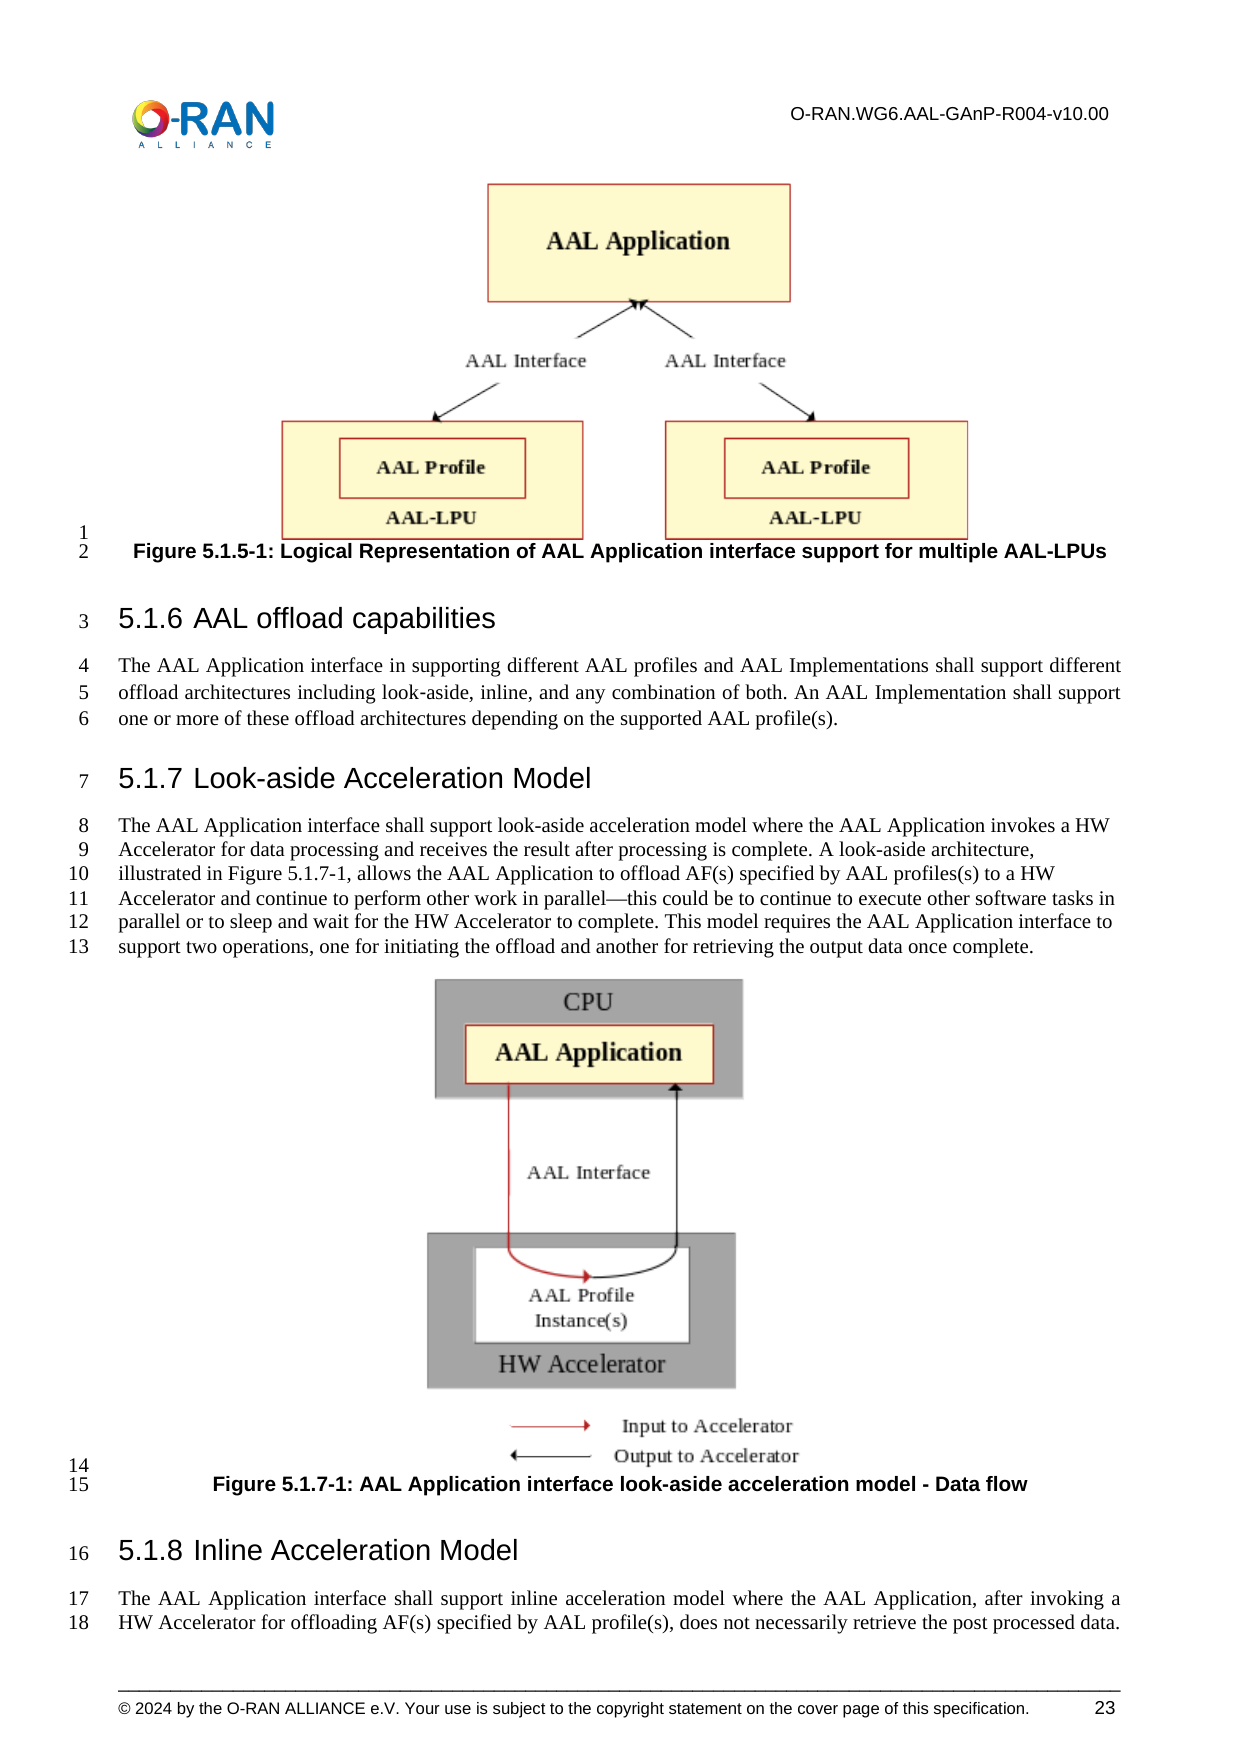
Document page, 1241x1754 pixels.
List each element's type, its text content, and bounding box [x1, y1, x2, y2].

picture [123, 88, 286, 158]
text Figure 5.1.5-1: Logical Representation of AAL Application interface support for multiple AAL-LPUs [118, 539, 1122, 563]
subtitle Look-aside Acceleration Model [118, 761, 1122, 794]
subtitle Inline Acceleration Model [118, 1533, 1122, 1567]
text Figure 5.1.7-1: AAL Application interface look-aside acceleration model - Data flow [118, 1472, 1122, 1496]
subtitle AAL offload capabilities [118, 601, 1122, 634]
text The AAL Application interface shall support look-aside acceleration model where the AAL Application invokes a HW Accelerator for data processing and receives the result after processing is complete. A look-aside architecture, illustrated in Figure 5.1.7-1, allows the AAL Application to offload AF(s) specified by AAL profiles(s) to a HW Accelerator and continue to perform other work in parallel—this could be to continue to execute other software tasks in parallel or to sleep and wait for the HW Accelerator to complete. This model requires the AAL Application interface to support two operations, one for initiating the offload and another for retrieving the output data once complete. [118, 813, 1122, 958]
text The AAL Application interface in supporting different AAL profiles and AAL Implementations shall support different offload architectures including look-aside, inline, and any combination of both. An AAL Implementation shall support one or more of these offload architectures depending on the supported AAL profile(s). [118, 653, 1122, 730]
